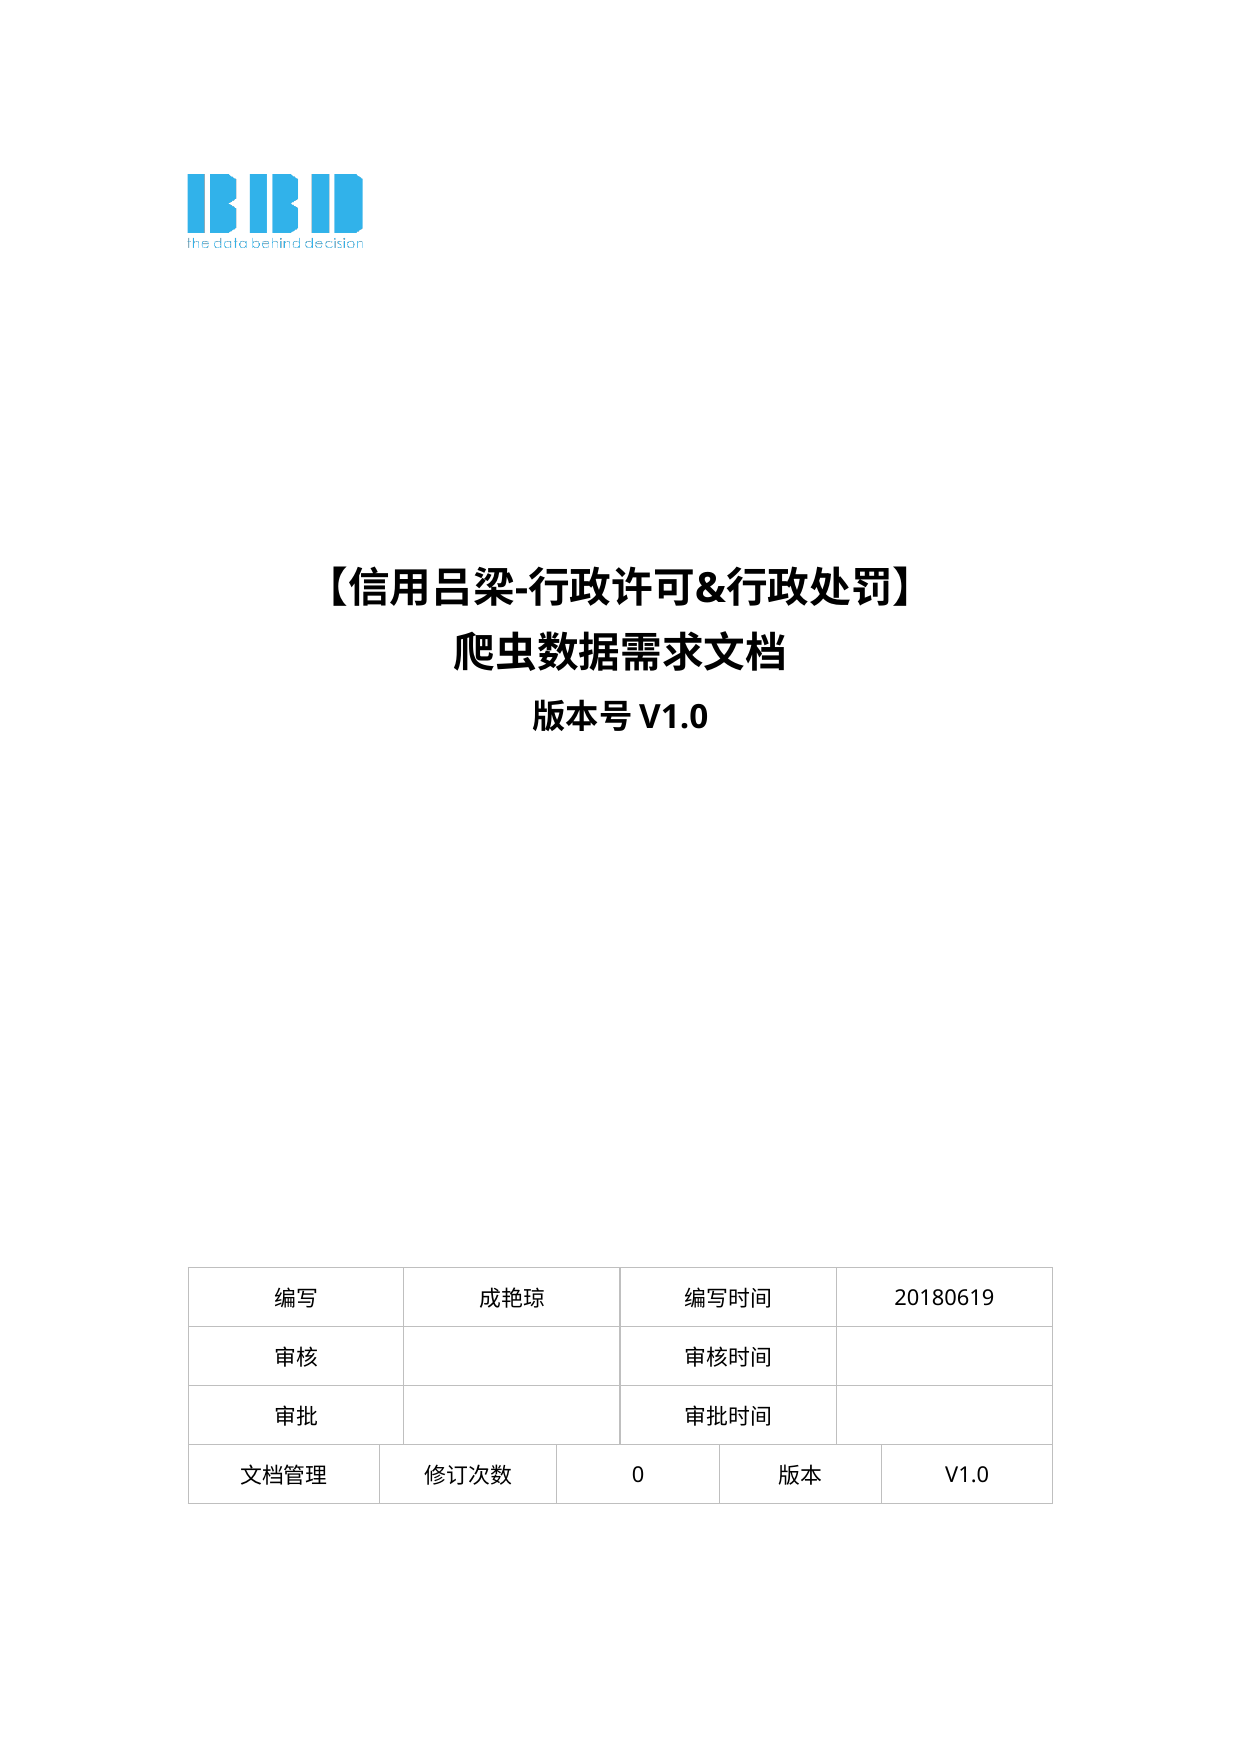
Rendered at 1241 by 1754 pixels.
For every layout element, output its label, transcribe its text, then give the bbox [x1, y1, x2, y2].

picture [187, 174, 363, 248]
table_cell 审批时间 [621, 1386, 836, 1444]
table_cell [404, 1327, 619, 1385]
table_cell 审批 [189, 1386, 403, 1444]
table_header 20180619 [837, 1268, 1052, 1326]
table_header 编写时间 [621, 1268, 836, 1326]
text 版本号V1.0 [187, 682, 1053, 747]
table_cell V1.0 [882, 1445, 1052, 1503]
table_cell 修订次数 [380, 1445, 556, 1503]
table_cell 审核 [189, 1327, 403, 1385]
table_header 编写 [189, 1268, 403, 1326]
table_cell 文档管理 [189, 1445, 379, 1503]
table_cell [837, 1327, 1052, 1385]
table_cell 0 [557, 1445, 719, 1503]
text 【信用吕梁-行政许可&行政处罚】 [187, 552, 1053, 617]
table_cell [404, 1386, 619, 1444]
table_cell 版本 [720, 1445, 881, 1503]
table_cell 审核时间 [621, 1327, 836, 1385]
table_cell [837, 1386, 1052, 1444]
table_header 成艳琼 [404, 1268, 619, 1326]
text 爬虫数据需求文档 [187, 617, 1053, 682]
